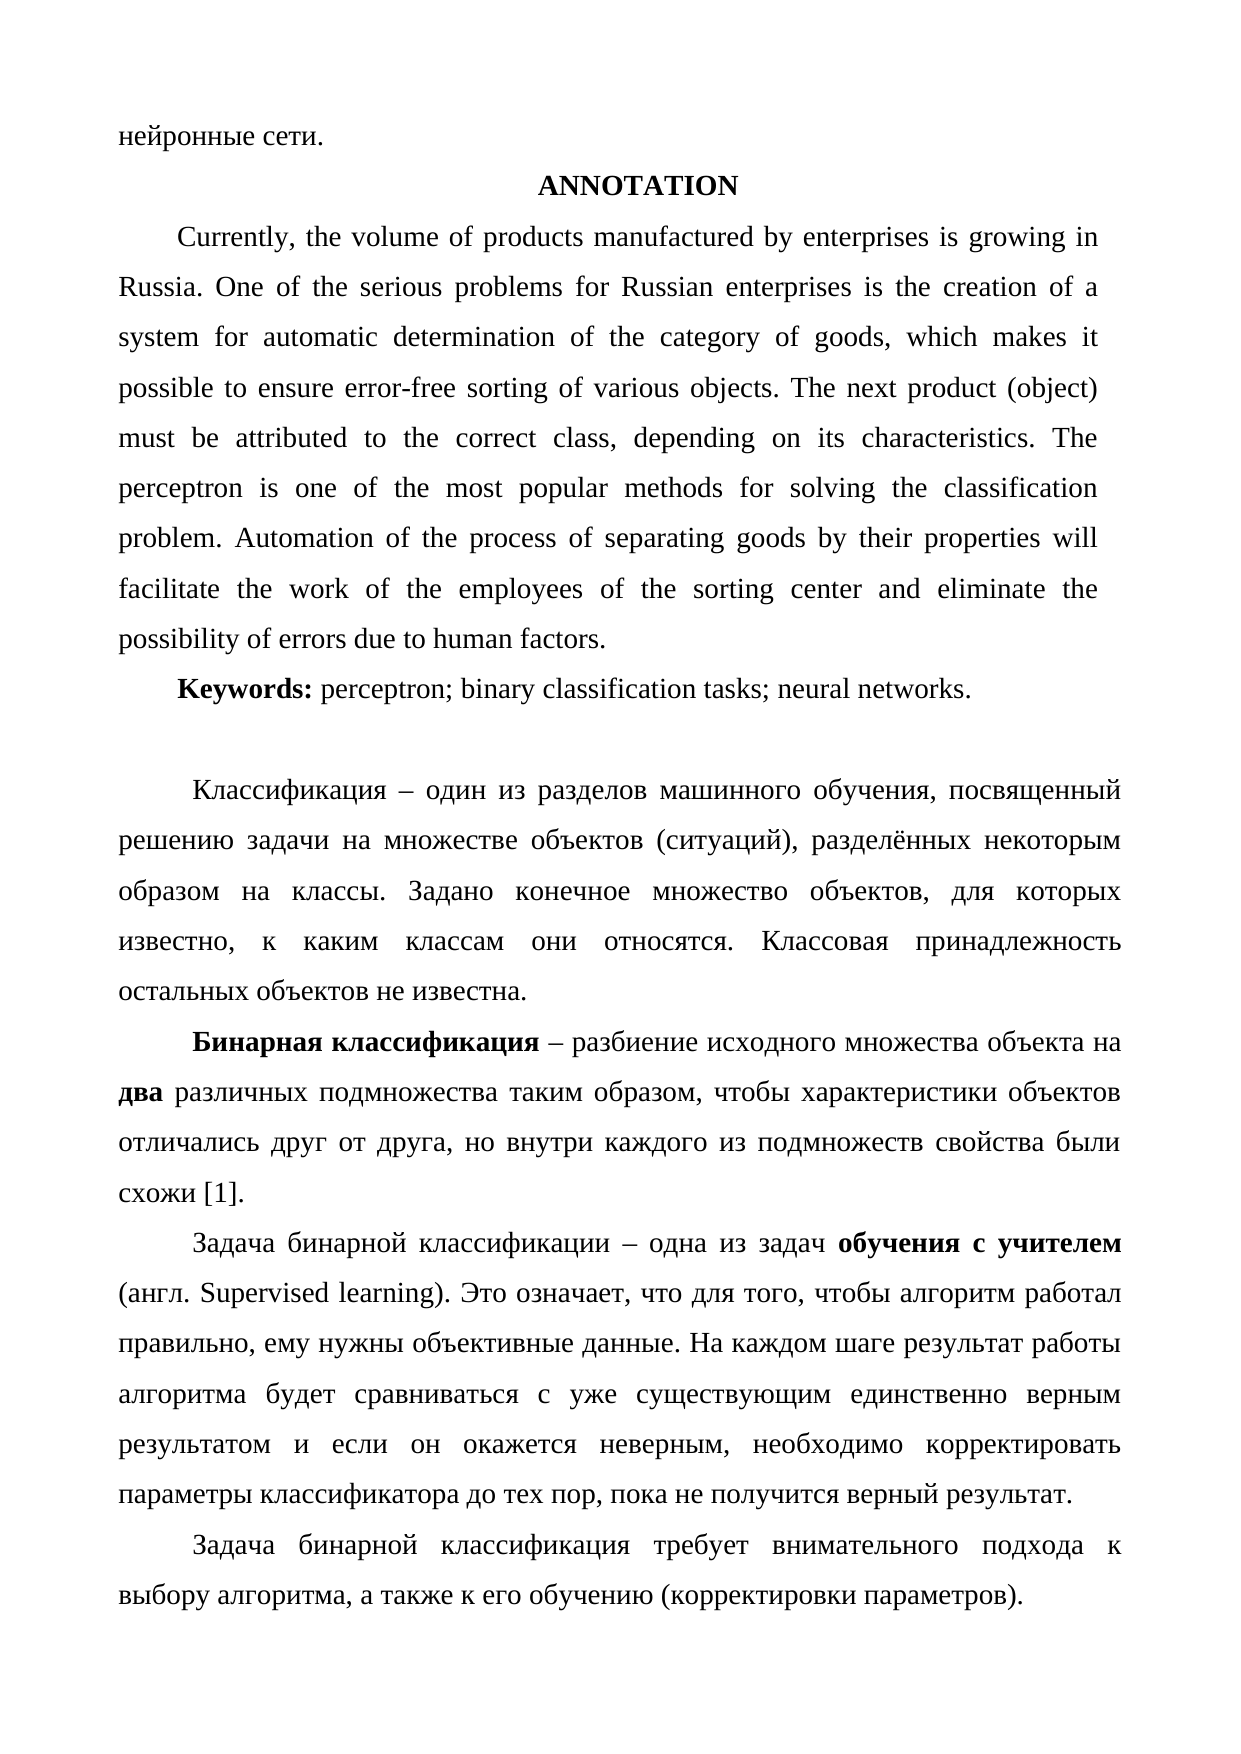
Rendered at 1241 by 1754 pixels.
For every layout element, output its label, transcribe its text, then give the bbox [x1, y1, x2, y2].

text Keywords: perceptron; binary classification tasks; neural networks. [118, 672, 1099, 705]
text Классификация – один из разделов машинного обучения, посвященный решению задачи на множестве объектов (ситуаций), разделённых некоторым образом на классы. Задано конечное множество объектов, для которых известно, к каким классам они относятся. Классовая принадлежность остальных объектов не известна. [118, 772, 1122, 1007]
text Currently, the volume of products manufactured by enterprises is growing in Russia. One of the serious problems for Russian enterprises is the creation of a system for automatic determination of the category of goods, which makes it possible to ensure error-free sorting of various objects. The next product (object) must be attributed to the correct class, depending on its characteristics. The perceptron is one of the most popular methods for solving the classification problem. Automation of the process of separating goods by their properties will facilitate the work of the employees of the sorting center and eliminate the possibility of errors due to human factors. [118, 219, 1099, 655]
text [118, 118, 1099, 152]
text Задача бинарной классификации – одна из задач обучения с учителем (англ. Supervised learning). Это означает, что для того, чтобы алгоритм работал правильно, ему нужны объективные данные. На каждом шаге результат работы алгоритма будет сравниваться с уже существующим единственно верным результатом и если он окажется неверным, необходимо корректировать параметры классификатора до тех пор, пока не получится верный результат. [118, 1225, 1122, 1510]
text Задача бинарной классификация требует внимательного подхода к выбору алгоритма, а также к его обучению (корректировки параметров). [118, 1527, 1122, 1611]
text ANNOTATION [118, 168, 1099, 202]
text Бинарная классификация – разбиение исходного множества объекта на два различных подмножества таким образом, чтобы характеристики объектов отличались друг от друга, но внутри каждого из подмножеств свойства были схожи [1]. [118, 1024, 1122, 1208]
